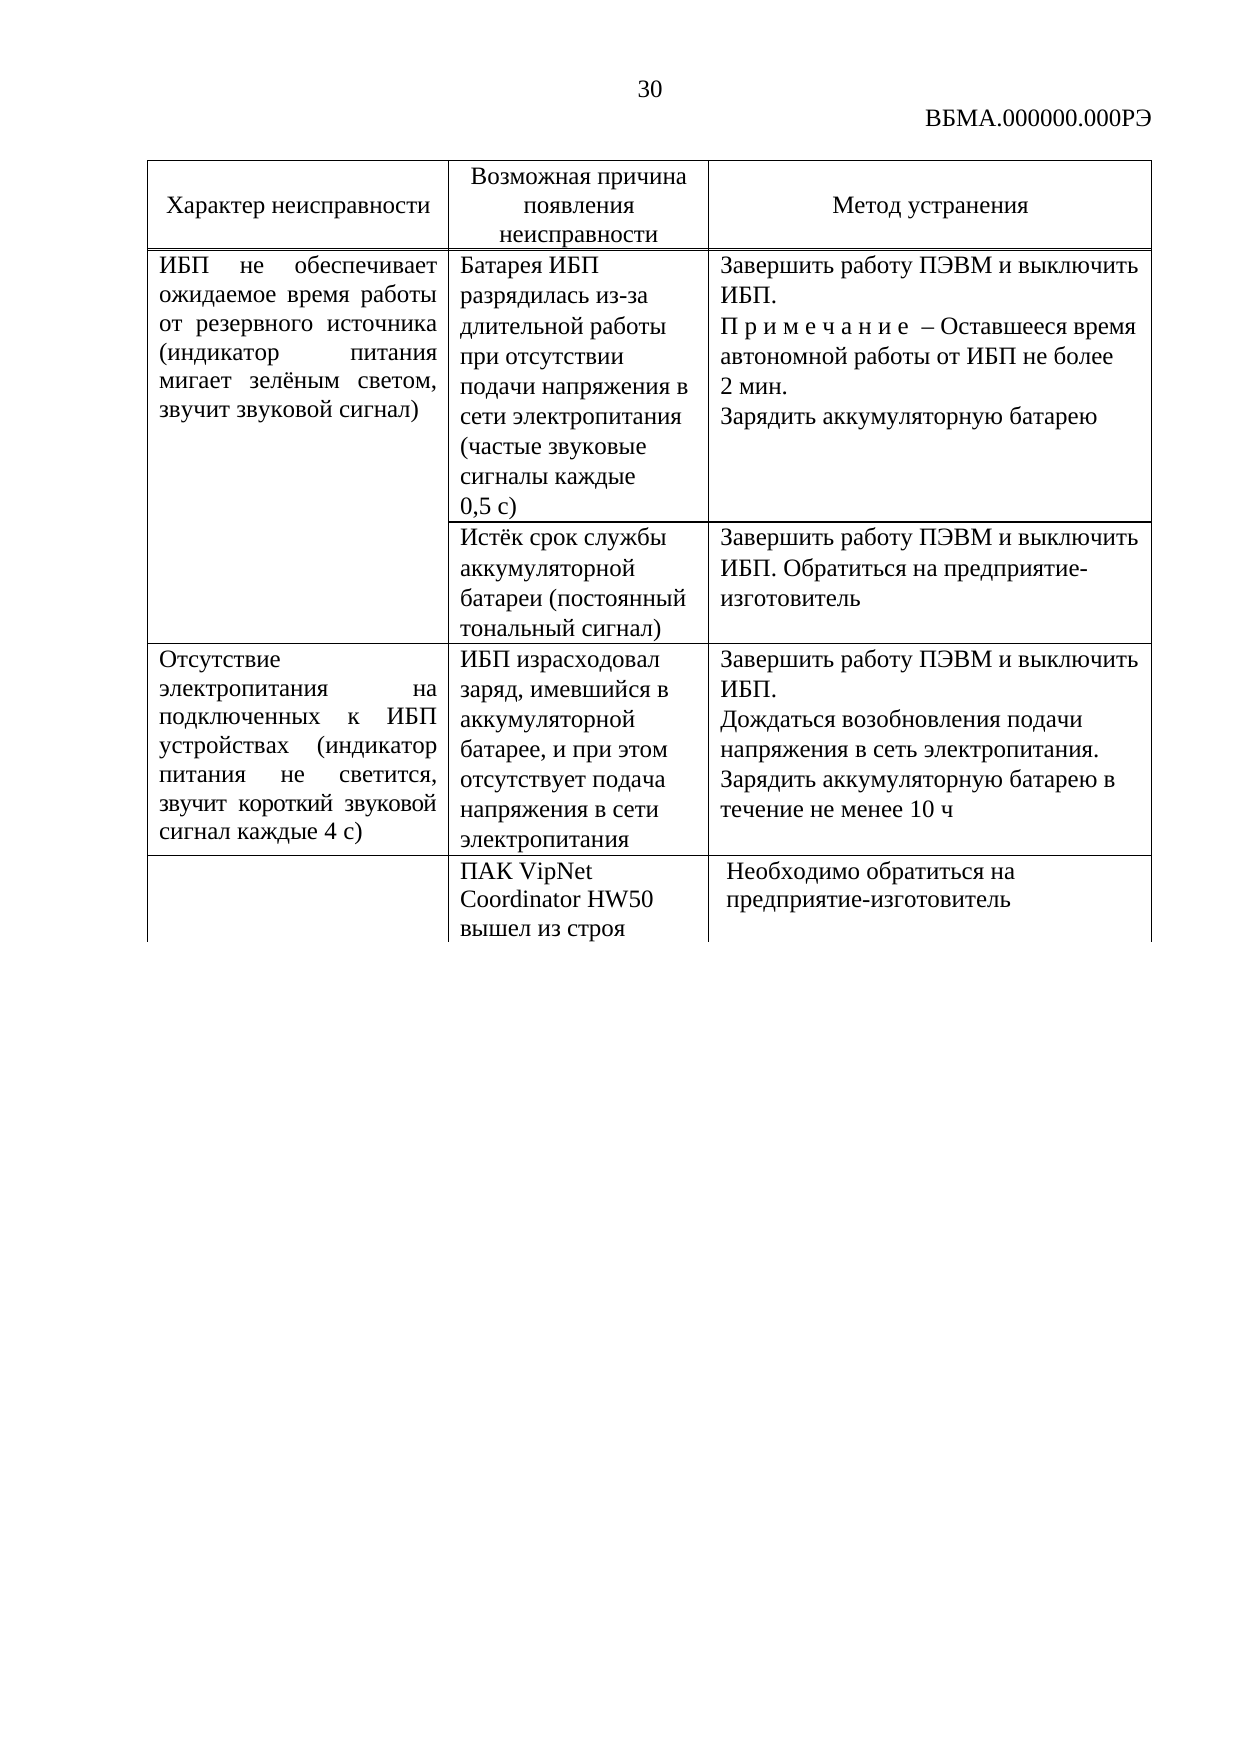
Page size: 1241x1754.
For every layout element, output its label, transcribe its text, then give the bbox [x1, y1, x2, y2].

table_cell Отсутствие электропитания на подключенных к ИБП устройствах (индикатор питания не светится, звучит короткий звуковой сигнал каждые 4 с) [148, 644, 448, 855]
table_cell Завершить работу ПЭВМ и выключить ИБП. Обратиться на предприятие-изготовитель [709, 523, 1151, 643]
table_cell Завершить работу ПЭВМ и выключить ИБП. Примечание – Оставшееся время автономной работы от ИБП не более 2 мин. Зарядить аккумуляторную батарею [709, 251, 1151, 521]
table_cell ПАК VipNet Coordinator HW50 вышел из строя [449, 856, 708, 942]
table_cell ИБП израсходовал заряд, имевшийся в аккумуляторной батарее, и при этом отсутствует подача напряжения в сети электропитания [449, 644, 708, 855]
table_header Возможная причина появления неисправности [449, 161, 708, 247]
table_header Характер неисправности [148, 161, 448, 247]
table_cell ИБП не обеспечивает ожидаемое время работы от резервного источника (индикатор питания мигает зелёным светом, звучит звуковой сигнал) [148, 251, 448, 643]
table_cell Батарея ИБП разрядилась из-за длительной работы при отсутствии подачи напряжения в сети электропитания (частые звуковые сигналы каждые 0,5 с) [449, 251, 708, 521]
table_header Метод устранения [709, 161, 1151, 247]
table_cell Завершить работу ПЭВМ и выключить ИБП. Дождаться возобновления подачи напряжения в сеть электропитания. Зарядить аккумуляторную батарею в течение не менее 10 ч [709, 644, 1151, 855]
table_cell Необходимо обратиться на предприятие-изготовитель [709, 856, 1151, 942]
table_cell Истёк срок службы аккумуляторной батареи (постоянный тональный сигнал) [449, 523, 708, 643]
